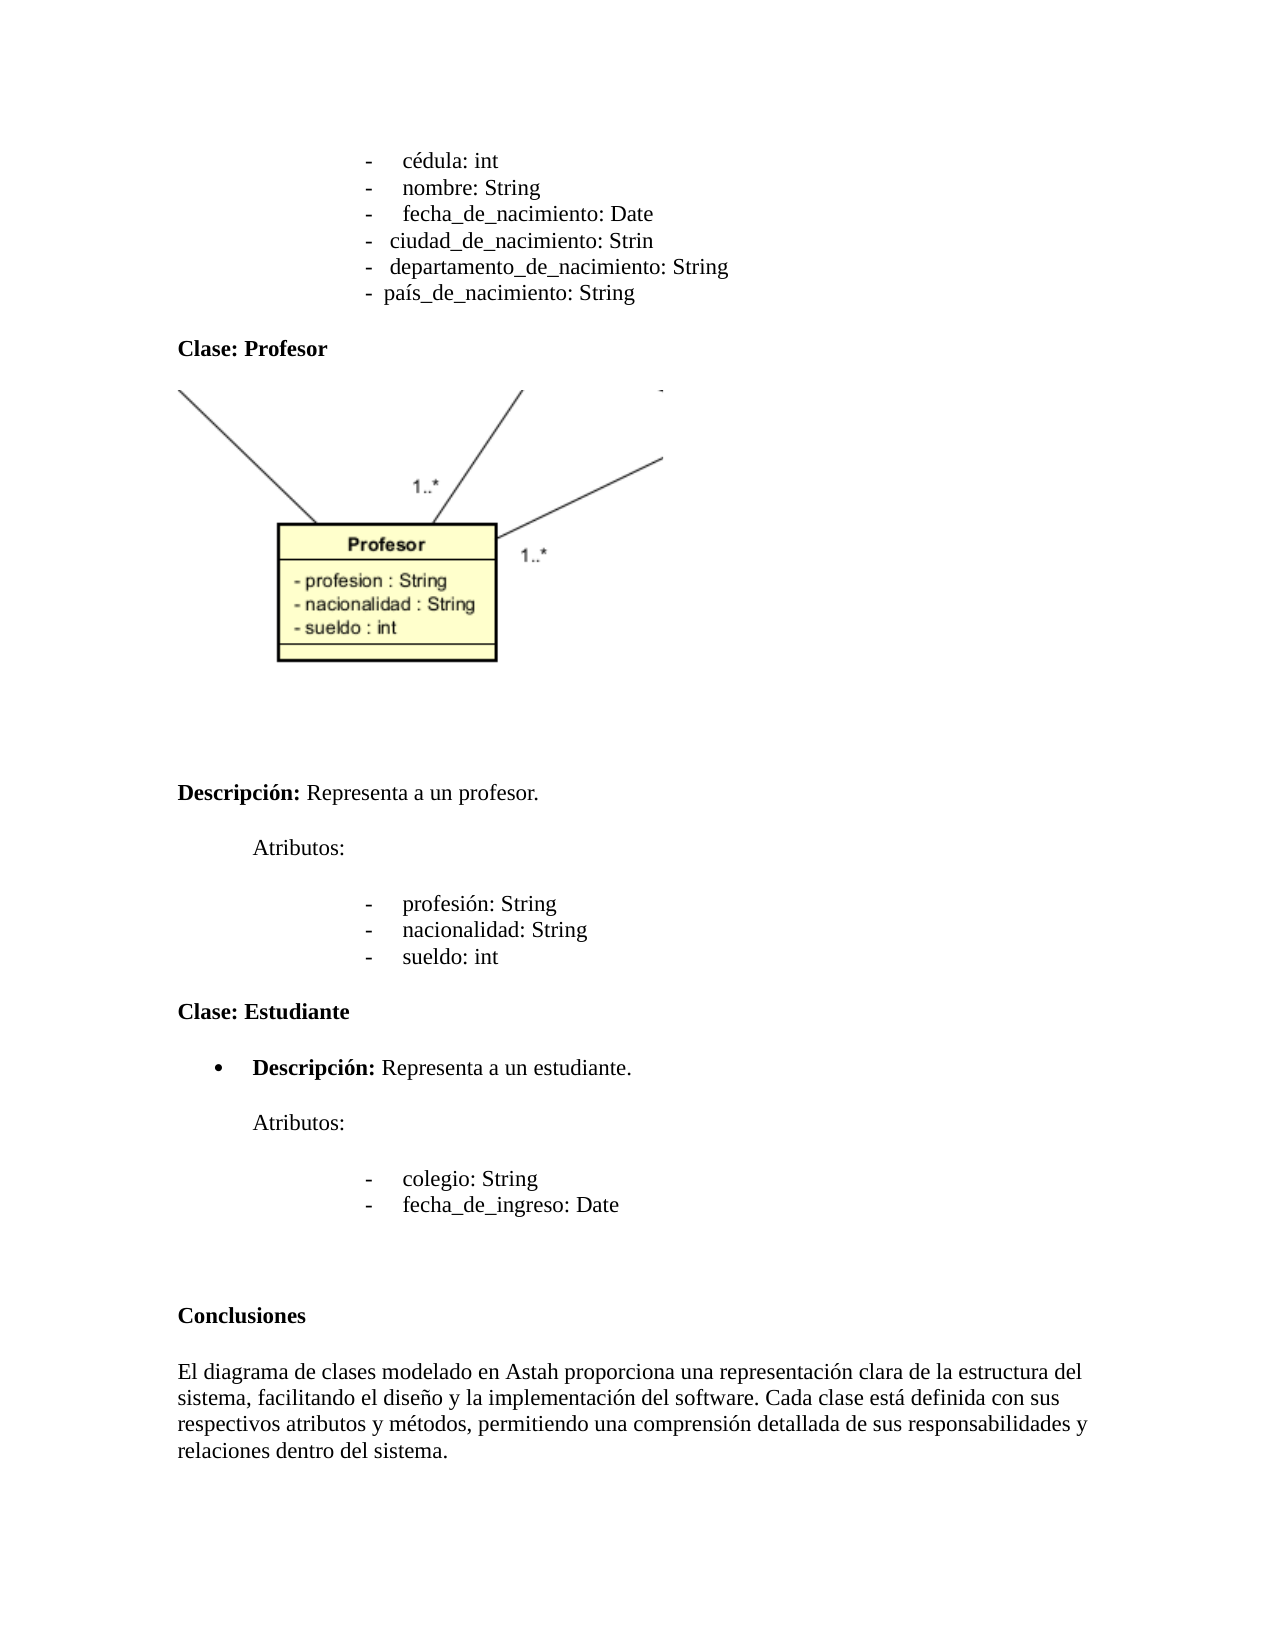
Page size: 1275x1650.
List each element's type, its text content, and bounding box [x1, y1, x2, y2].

list profesión: String [365, 890, 1098, 916]
text Atributos: [252, 834, 1098, 861]
list fecha_de_ingreso: Date [365, 1191, 1098, 1217]
list nacionalidad: String [365, 916, 1098, 943]
list fecha_de_nacimiento: Date [365, 200, 1098, 227]
list - ciudad_de_nacimiento: Strin [365, 227, 1098, 253]
text El diagrama de clases modelado en Astah proporciona una representación clara de la estructura del sistema, facilitando el diseño y la implementación del software. Cada clase está definida con sus respectivos atributos y métodos, permitiendo una comprensión detallada de sus responsabilidades y relaciones dentro del sistema. [177, 1358, 1098, 1463]
list nombre: String [365, 174, 1098, 200]
text Conclusiones [177, 1302, 1098, 1328]
picture [177, 390, 664, 750]
list - departamento_de_nacimiento: String [365, 253, 1098, 279]
list Descripción: Representa a un estudiante. [215, 1054, 1098, 1080]
text Atributos: [252, 1109, 1098, 1136]
text Clase: Estudiante [177, 998, 1098, 1024]
list sueldo: int [365, 943, 1098, 969]
text Descripción: Representa a un profesor. [177, 779, 1098, 805]
list - país_de_nacimiento: String [365, 279, 1098, 306]
list cédula: int [365, 148, 1098, 174]
text Clase: Profesor [177, 335, 1098, 361]
list colegio: String [365, 1165, 1098, 1191]
